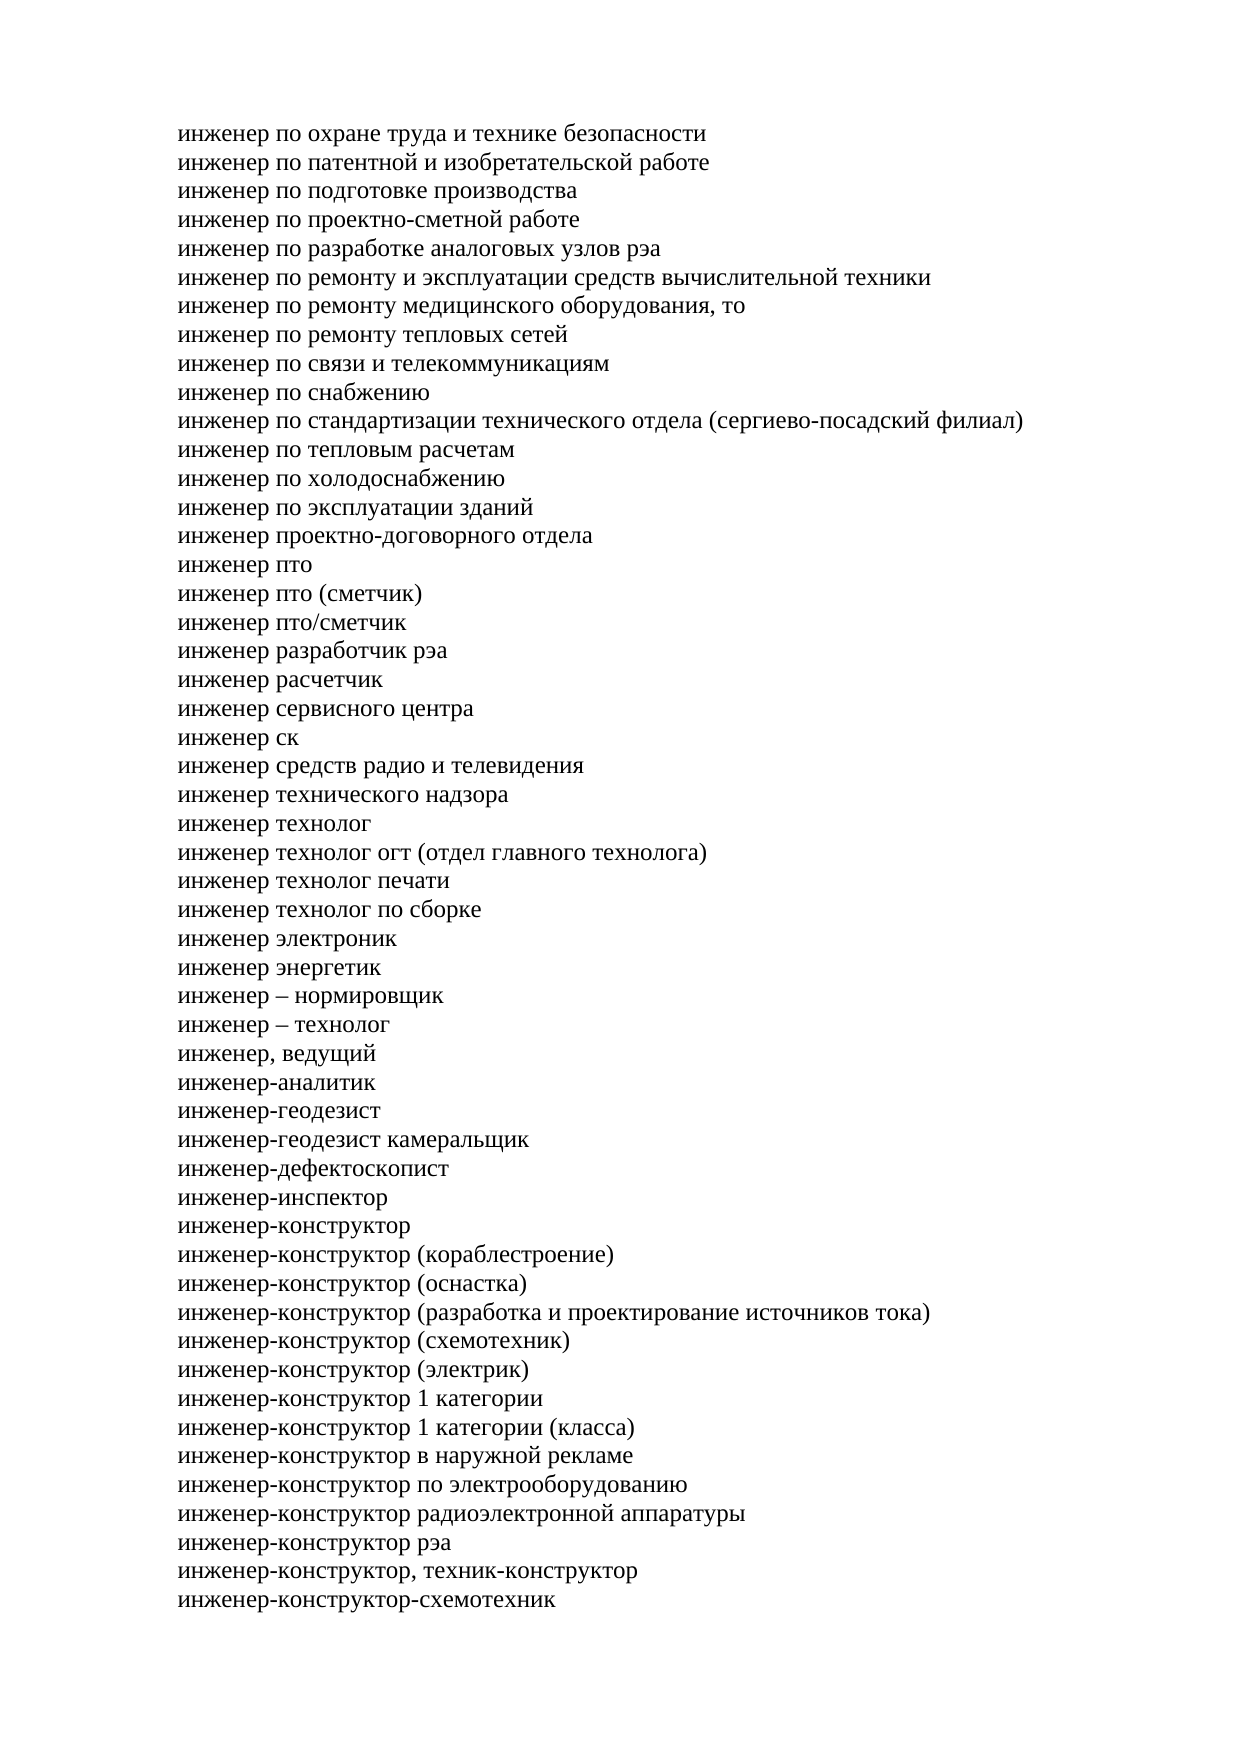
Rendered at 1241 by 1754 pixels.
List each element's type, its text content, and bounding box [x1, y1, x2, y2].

text инженер по подготовке производства [177, 176, 1152, 204]
text инженер энергетик [177, 952, 1152, 981]
text инженер-аналитик [177, 1067, 1152, 1096]
text инженер по патентной и изобретательской работе [177, 147, 1152, 176]
text инженер пто (сметчик) [177, 578, 1152, 607]
text инженер-конструктор рэа [177, 1527, 1152, 1556]
text инженер-конструктор (оснастка) [177, 1268, 1152, 1297]
text инженер электроник [177, 923, 1152, 952]
text инженер-конструктор 1 категории [177, 1383, 1152, 1412]
text инженер – технолог [177, 1009, 1152, 1038]
text инженер по тепловым расчетам [177, 434, 1152, 463]
text инженер-конструктор-схемотехник [177, 1584, 1152, 1613]
text инженер-дефектоскопист [177, 1153, 1152, 1182]
text инженер проектно-договорного отдела [177, 521, 1152, 549]
text инженер по ремонту тепловых сетей [177, 319, 1152, 348]
text инженер по стандартизации технического отдела (сергиево-посадский филиал) [177, 406, 1152, 434]
text инженер-геодезист камеральщик [177, 1124, 1152, 1153]
text инженер-конструктор 1 категории (класса) [177, 1412, 1152, 1441]
text инженер – нормировщик [177, 981, 1152, 1009]
text инженер по снабжению [177, 377, 1152, 406]
text инженер, ведущий [177, 1038, 1152, 1067]
text инженер пто [177, 549, 1152, 578]
text инженер-конструктор (кораблестроение) [177, 1239, 1152, 1268]
text инженер пто/сметчик [177, 607, 1152, 636]
text инженер сервисного центра [177, 693, 1152, 722]
text инженер разработчик рэа [177, 636, 1152, 664]
text инженер расчетчик [177, 664, 1152, 693]
text инженер по ремонту и эксплуатации средств вычислительной техники [177, 262, 1152, 291]
text инженер-конструктор в наружной рекламе [177, 1441, 1152, 1469]
text инженер технического надзора [177, 779, 1152, 808]
text инженер по связи и телекоммуникациям [177, 348, 1152, 377]
text инженер по эксплуатации зданий [177, 492, 1152, 521]
text инженер технолог [177, 808, 1152, 837]
text инженер по ремонту медицинского оборудования, то [177, 291, 1152, 319]
text инженер-инспектор [177, 1182, 1152, 1211]
text инженер-конструктор [177, 1211, 1152, 1239]
text инженер технолог печати [177, 866, 1152, 894]
text инженер-конструктор (схемотехник) [177, 1326, 1152, 1354]
text инженер-конструктор, техник-конструктор [177, 1556, 1152, 1584]
text инженер-конструктор радиоэлектронной аппаратуры [177, 1498, 1152, 1527]
text инженер-геодезист [177, 1096, 1152, 1124]
text инженер средств радио и телевидения [177, 751, 1152, 779]
text инженер по охране труда и технике безопасности [177, 118, 1152, 147]
text инженер-конструктор (электрик) [177, 1354, 1152, 1383]
text инженер по проектно-сметной работе [177, 204, 1152, 233]
text инженер технолог по сборке [177, 894, 1152, 923]
text инженер технолог огт (отдел главного технолога) [177, 837, 1152, 866]
text инженер по разработке аналоговых узлов рэа [177, 233, 1152, 262]
text инженер-конструктор (разработка и проектирование источников тока) [177, 1297, 1152, 1326]
text инженер ск [177, 722, 1152, 751]
text инженер-конструктор по электрооборудованию [177, 1469, 1152, 1498]
text инженер по холодоснабжению [177, 463, 1152, 492]
